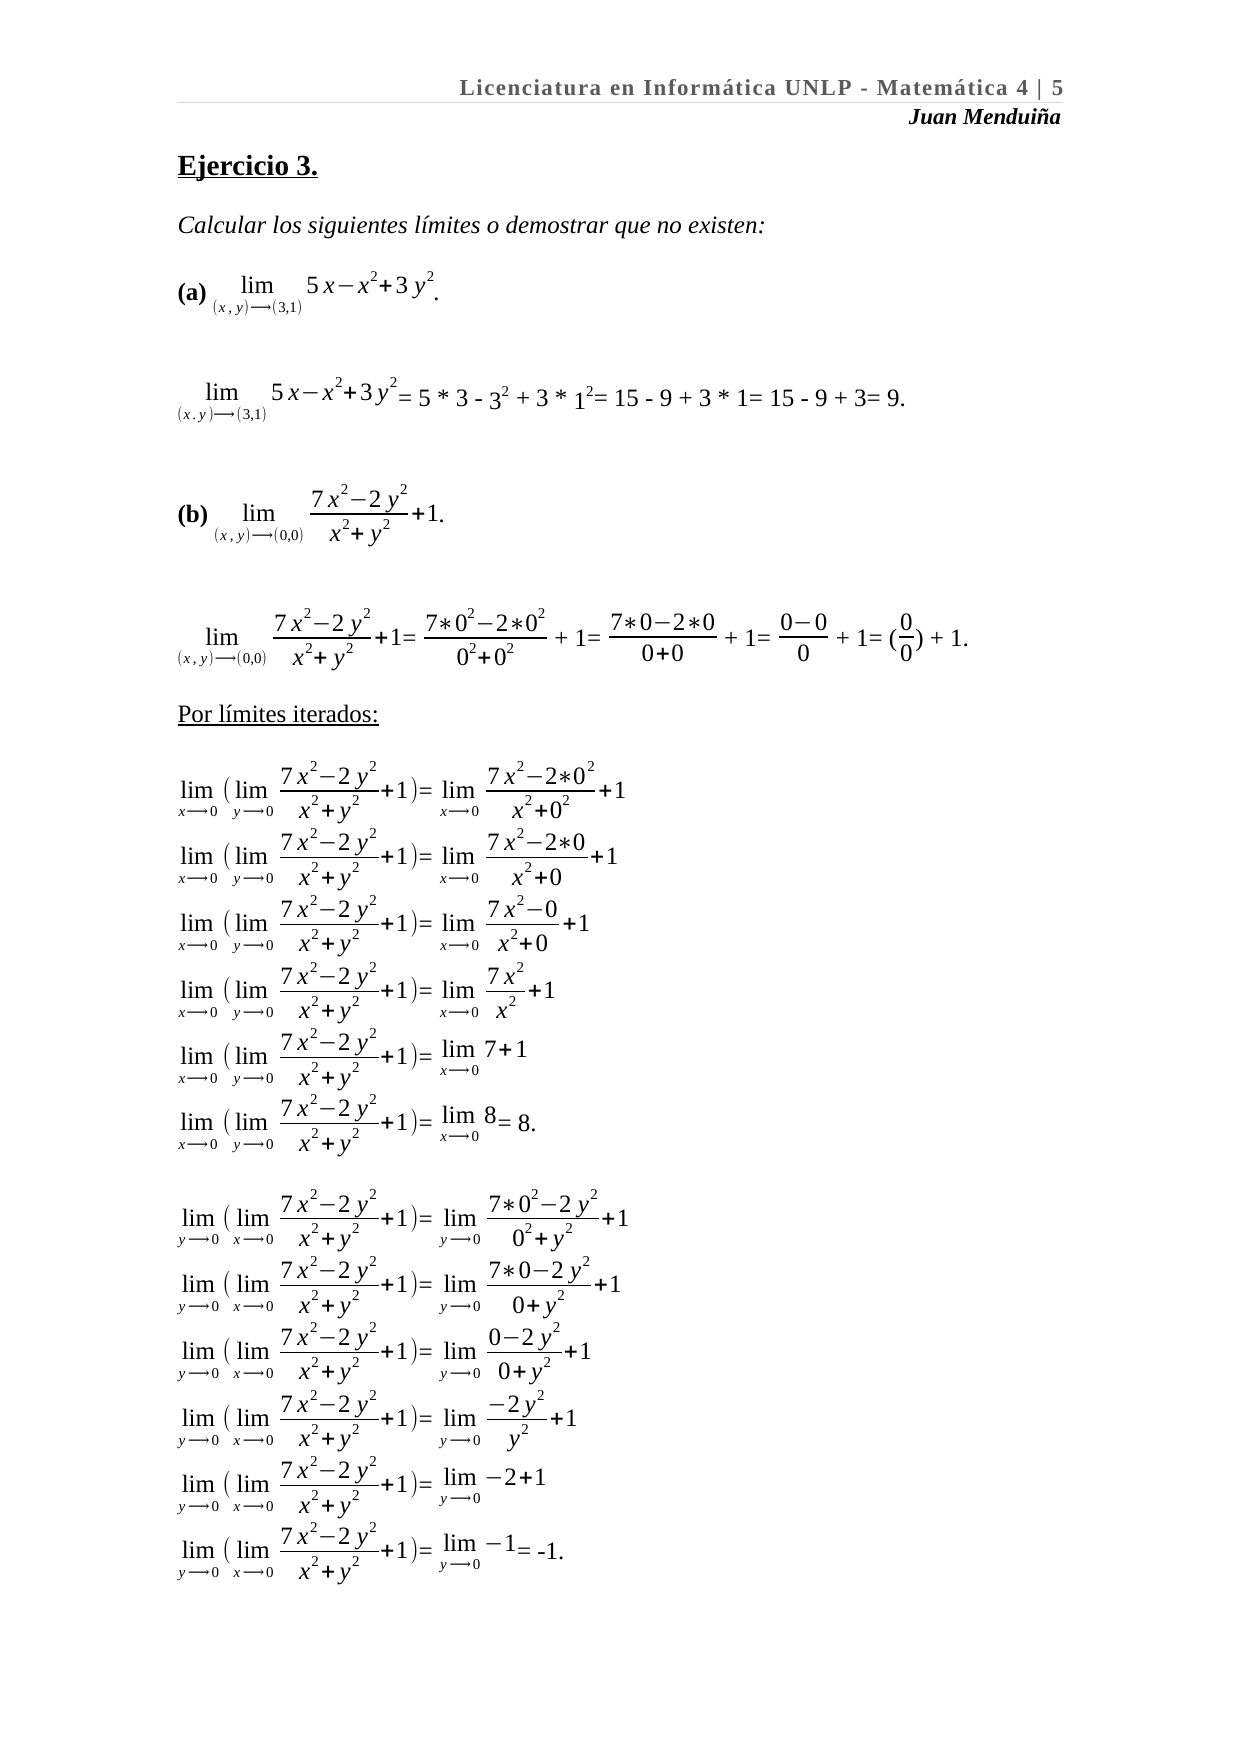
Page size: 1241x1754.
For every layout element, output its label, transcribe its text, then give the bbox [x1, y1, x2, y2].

text Ejercicio 3. [177, 148, 1063, 181]
text = [177, 1318, 1063, 1385]
text = [177, 1452, 1063, 1518]
text Calcular los siguientes límites o demostrar que no existen: [177, 210, 1063, 239]
text = 5 * 3 - + 3 * = 15 - 9 + 3 * 1= 15 - 9 + 3= 9. [177, 374, 1063, 423]
text = = -1. [177, 1518, 1063, 1584]
text = [177, 1185, 1063, 1252]
text (a) . [177, 267, 1063, 316]
text = [177, 1024, 1063, 1090]
text = [177, 1385, 1063, 1452]
text Por límites iterados: [177, 699, 1063, 728]
text = [177, 1252, 1063, 1318]
text = [177, 891, 1063, 957]
text (b) . [177, 481, 1063, 547]
text = [177, 757, 1063, 824]
text = = 8. [177, 1090, 1063, 1156]
text = [177, 957, 1063, 1024]
text = + 1= + 1= + 1= () + 1. [177, 604, 1063, 671]
text = [177, 824, 1063, 891]
